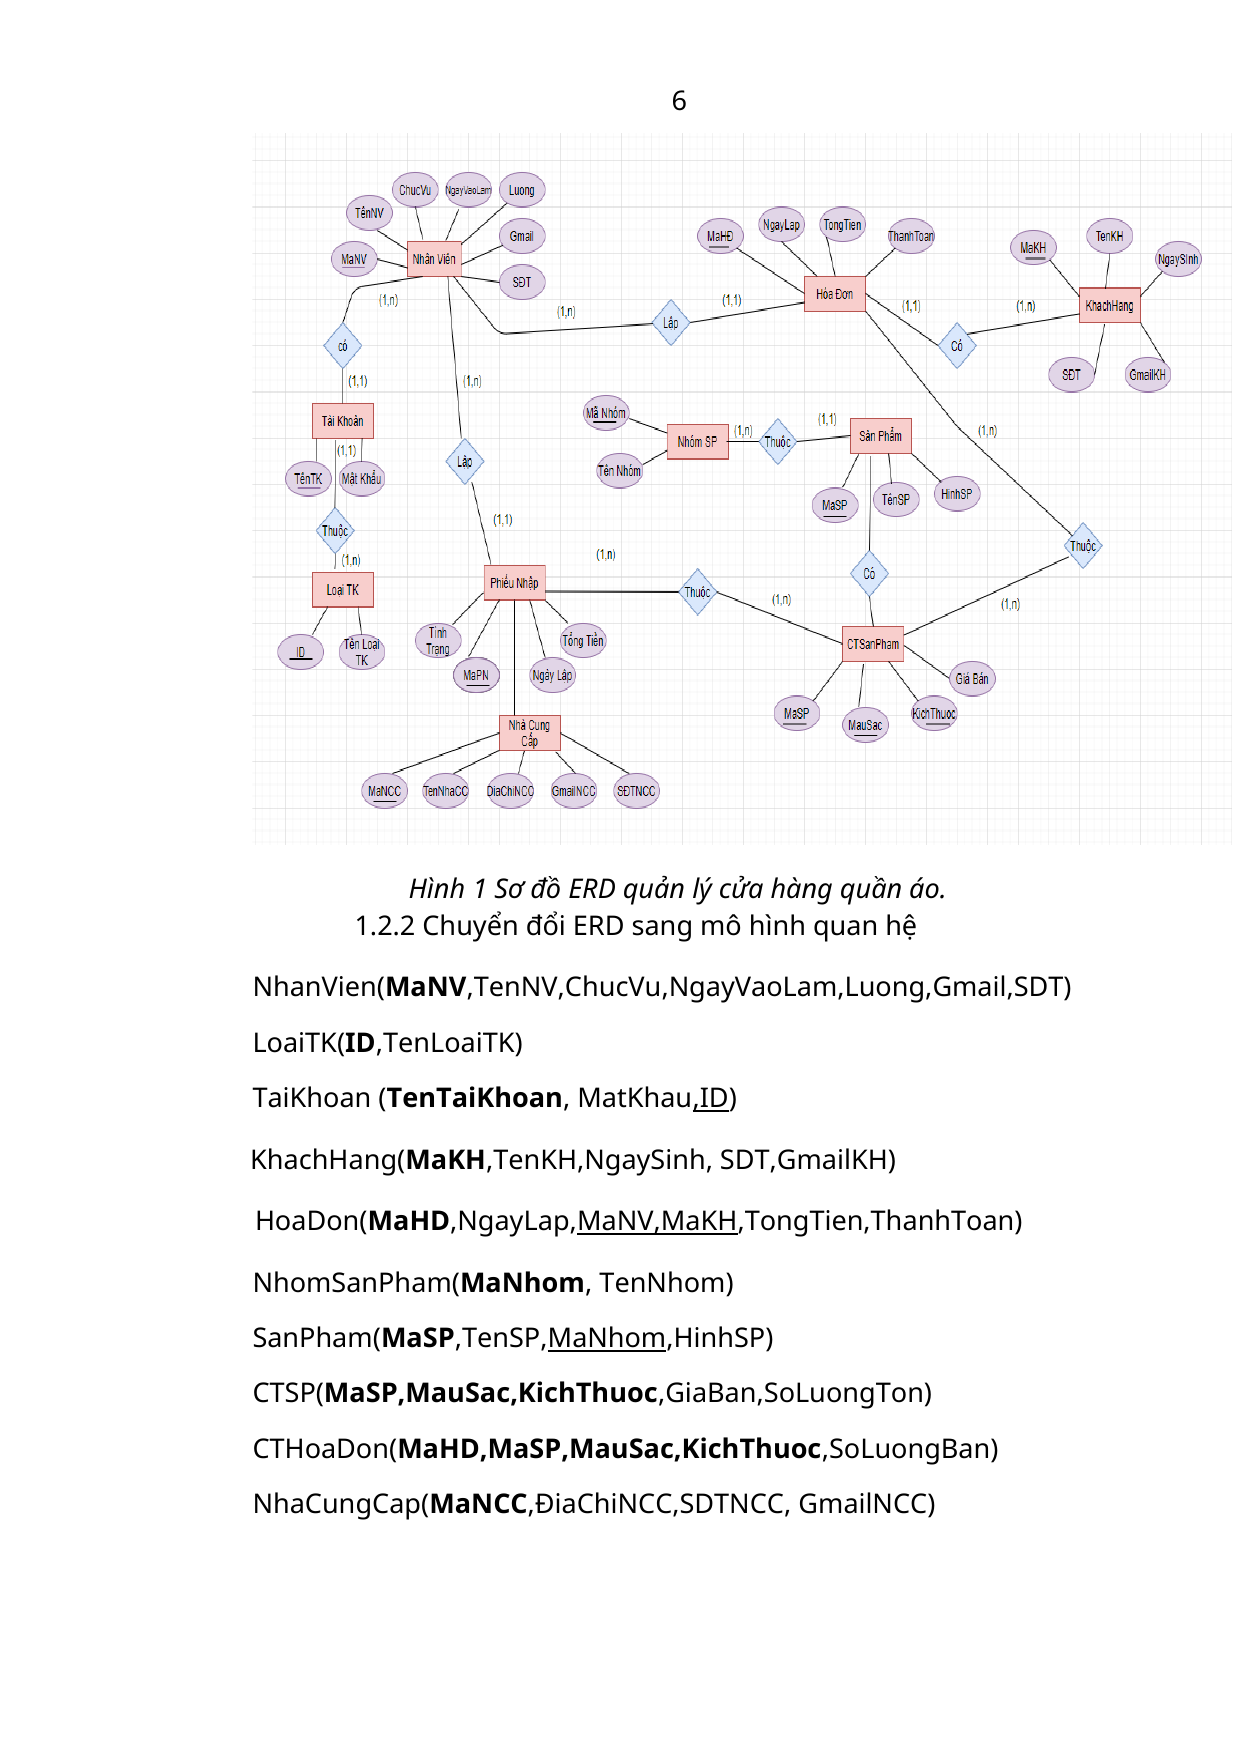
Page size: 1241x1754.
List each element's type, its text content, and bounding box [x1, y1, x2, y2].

list CTSP(MaSP,MauSac,KichThuoc,GiaBan,SoLuongTon) [252, 1374, 1122, 1411]
list NhaCungCap(MaNCC,ĐiaChiNCC,SDTNCC, GmailNCC) [252, 1484, 1122, 1521]
picture [252, 133, 1232, 845]
list NhomSanPham(MaNhom, TenNhom) [252, 1263, 1122, 1300]
subtitle 1.2.2 Chuyển đổi ERD sang mô hình quan hệ [177, 906, 1122, 943]
text KhachHang(MaKH,TenKH,NgaySinh, SDT,GmailKH) [215, 1140, 1122, 1177]
list CTHoaDon(MaHD,MaSP,MauSac,KichThuoc,SoLuongBan) [252, 1429, 1122, 1466]
list LoaiTK(ID,TenLoaiTK) [252, 1023, 1122, 1060]
text HoaDon(MaHD,NgayLap,MaNV,MaKH,TongTien,ThanhToan) [177, 1202, 1122, 1238]
list TaiKhoan (TenTaiKhoan, MatKhau,ID) [252, 1078, 1122, 1115]
list NhanVien(MaNV,TenNV,ChucVu,NgayVaoLam,Luong,Gmail,SDT) [252, 968, 1122, 1005]
list SanPham(MaSP,TenSP,MaNhom,HinhSP) [252, 1318, 1122, 1355]
